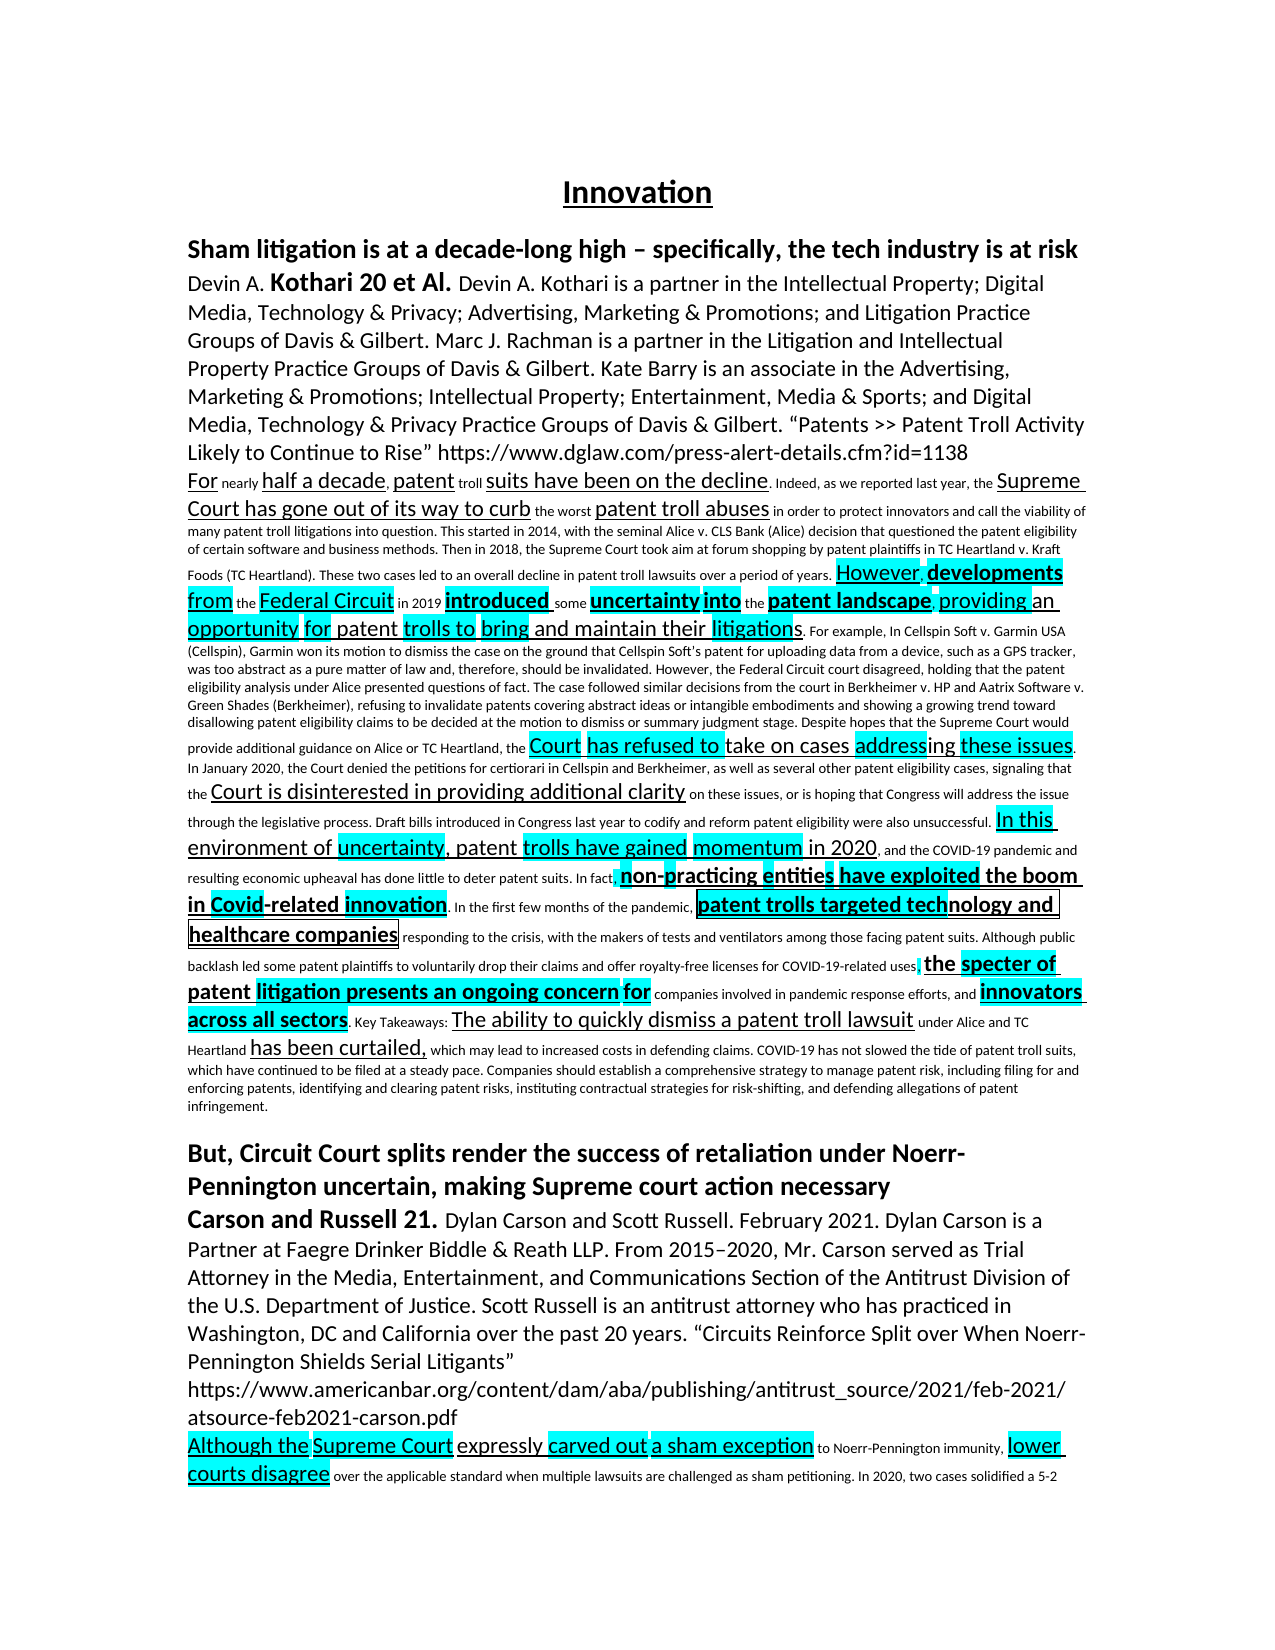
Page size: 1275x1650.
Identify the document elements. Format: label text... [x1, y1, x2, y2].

text Devin A. Kothari 20 et Al. Devin A. Kothari is a partner in the Intellectual Property; Digital Media, Technology & Privacy; Advertising, Marketing & Promotions; and Litigation Practice Groups of Davis & Gilbert. Marc J. Rachman is a partner in the Litigation and Intellectual Property Practice Groups of Davis & Gilbert. Kate Barry is an associate in the Advertising, Marketing & Promotions; Intellectual Property; Entertainment, Media & Sports; and Digital Media, Technology & Privacy Practice Groups of Davis & Gilbert. “Patents >> Patent Troll Activity Likely to Continue to Rise” https://www.dglaw.com/press-alert-details.cfm?id=1138 [187, 265, 1087, 467]
text For nearly half a decade, patent troll suits have been on the decline. Indeed, as we reported last year, the Supreme Court has gone out of its way to curb the worst patent troll abuses in order to protect innovators and call the viability of many patent troll litigations into question. This started in 2014, with the seminal Alice v. CLS Bank (Alice) decision that questioned the patent eligibility of certain software and business methods. Then in 2018, the Supreme Court took aim at forum shopping by patent plaintiffs in TC Heartland v. Kraft Foods (TC Heartland). These two cases led to an overall decline in patent troll lawsuits over a period of years. However, developments from the Federal Circuit in 2019 introduced some uncertainty into the patent landscape, providing an opportunity for patent trolls to bring and maintain their litigations. For example, In Cellspin Soft v. Garmin USA (Cellspin), Garmin won its motion to dismiss the case on the ground that Cellspin Soft’s patent for uploading data from a device, such as a GPS tracker, was too abstract as a pure matter of law and, therefore, should be invalidated. However, the Federal Circuit court disagreed, holding that the patent eligibility analysis under Alice presented questions of fact. The case followed similar decisions from the court in Berkheimer v. HP and Aatrix Software v. Green Shades (Berkheimer), refusing to invalidate patents covering abstract ideas or intangible embodiments and showing a growing trend toward disallowing patent eligibility claims to be decided at the motion to dismiss or summary judgment stage. Despite hopes that the Supreme Court would provide additional guidance on Alice or TC Heartland, the Court has refused to take on cases addressing these issues. In January 2020, the Court denied the petitions for certiorari in Cellspin and Berkheimer, as well as several other patent eligibility cases, signaling that the Court is disinterested in providing additional clarity on these issues, or is hoping that Congress will address the issue through the legislative process. Draft bills introduced in Congress last year to codify and reform patent eligibility were also unsuccessful. In this environment of uncertainty, patent trolls have gained momentum in 2020, and the COVID-19 pandemic and resulting economic upheaval has done little to deter patent suits. In fact, non-practicing entities have exploited the boom in Covid-related innovation. In the first few months of the pandemic, patent trolls targeted technology and healthcare companies responding to the crisis, with the makers of tests and ventilators among those facing patent suits. Although public backlash led some patent plaintiffs to voluntarily drop their claims and offer royalty-free licenses for COVID-19-related uses, the specter of patent litigation presents an ongoing concern for companies involved in pandemic response efforts, and innovators across all sectors. Key Takeaways: The ability to quickly dismiss a patent troll lawsuit under Alice and TC Heartland has been curtailed, which may lead to increased costs in defending claims. COVID-19 has not slowed the tide of patent troll suits, which have continued to be filed at a steady pace. Companies should establish a comprehensive strategy to manage patent risk, including filing for and enforcing patents, identifying and clearing patent risks, instituting contractual strategies for risk-shifting, and defending allegations of patent infringement. [187, 467, 1087, 1115]
text Carson and Russell 21. Dylan Carson and Scott Russell. February 2021. Dylan Carson is a Partner at Faegre Drinker Biddle & Reath LLP. From 2015–2020, Mr. Carson served as Trial Attorney in the Media, Entertainment, and Communications Section of the Antitrust Division of the U.S. Department of Justice. Scott Russell is an antitrust attorney who has practiced in Washington, DC and California over the past 20 years. “Circuits Reinforce Split over When Noerr-Pennington Shields Serial Litigants” https://www.americanbar.org/content/dam/aba/publishing/antitrust_source/2021/feb-2021/atsource-feb2021-carson.pdf [187, 1202, 1087, 1431]
text Sham litigation is at a decade-long high – specifically, the tech industry is at risk [187, 232, 1087, 265]
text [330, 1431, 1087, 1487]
text But, Circuit Court splits render the success of retaliation under Noerr-Pennington uncertain, making Supreme court action necessary [187, 1136, 1087, 1202]
text Innovation [187, 171, 1087, 212]
